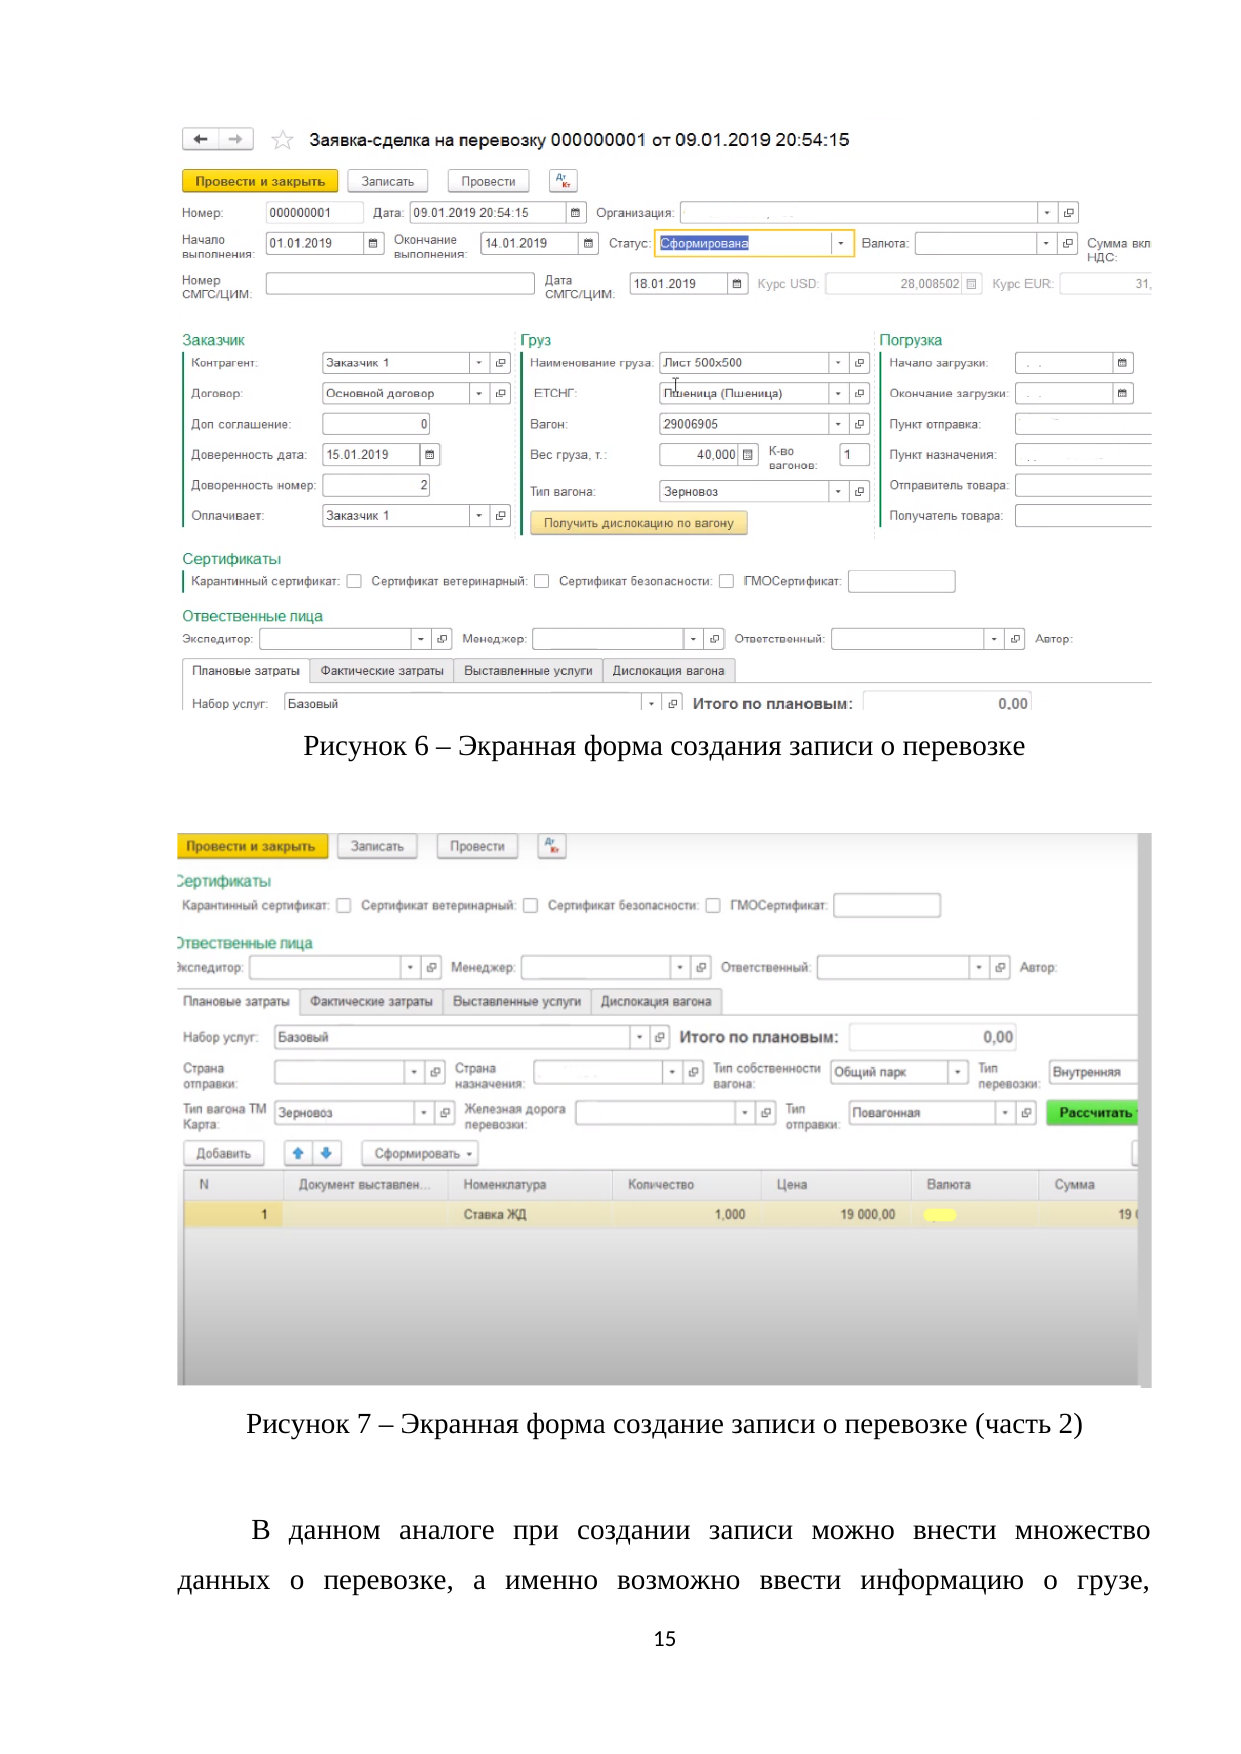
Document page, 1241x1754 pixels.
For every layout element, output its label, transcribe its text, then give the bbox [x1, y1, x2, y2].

picture [177, 118, 1152, 710]
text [177, 1512, 1152, 1596]
picture [177, 833, 1152, 1388]
text Рисунок 7 – Экранная форма создание записи о перевозке (часть 2) [177, 1406, 1152, 1440]
text Рисунок 6 – Экранная форма создания записи о перевозке [177, 728, 1152, 762]
